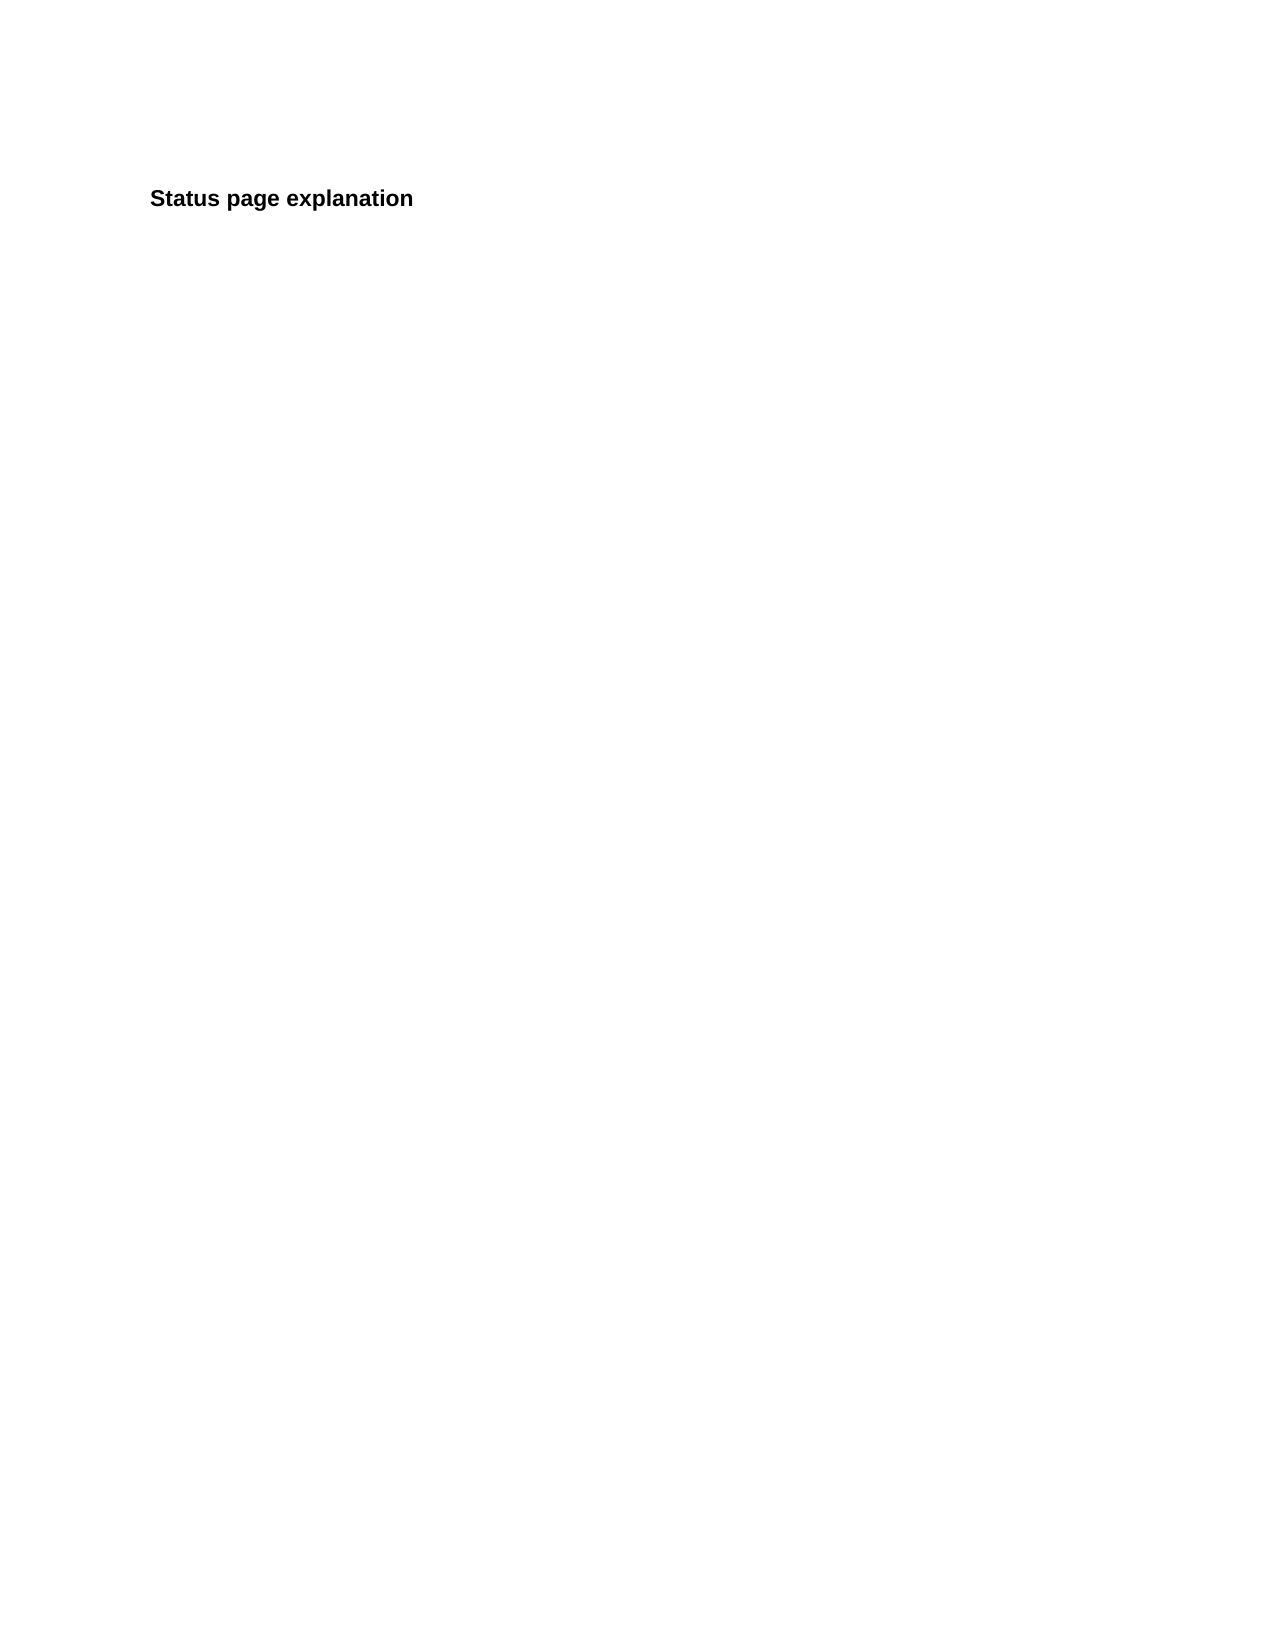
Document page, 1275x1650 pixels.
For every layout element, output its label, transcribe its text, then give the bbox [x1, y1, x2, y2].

text Status page explanation [150, 185, 1125, 211]
